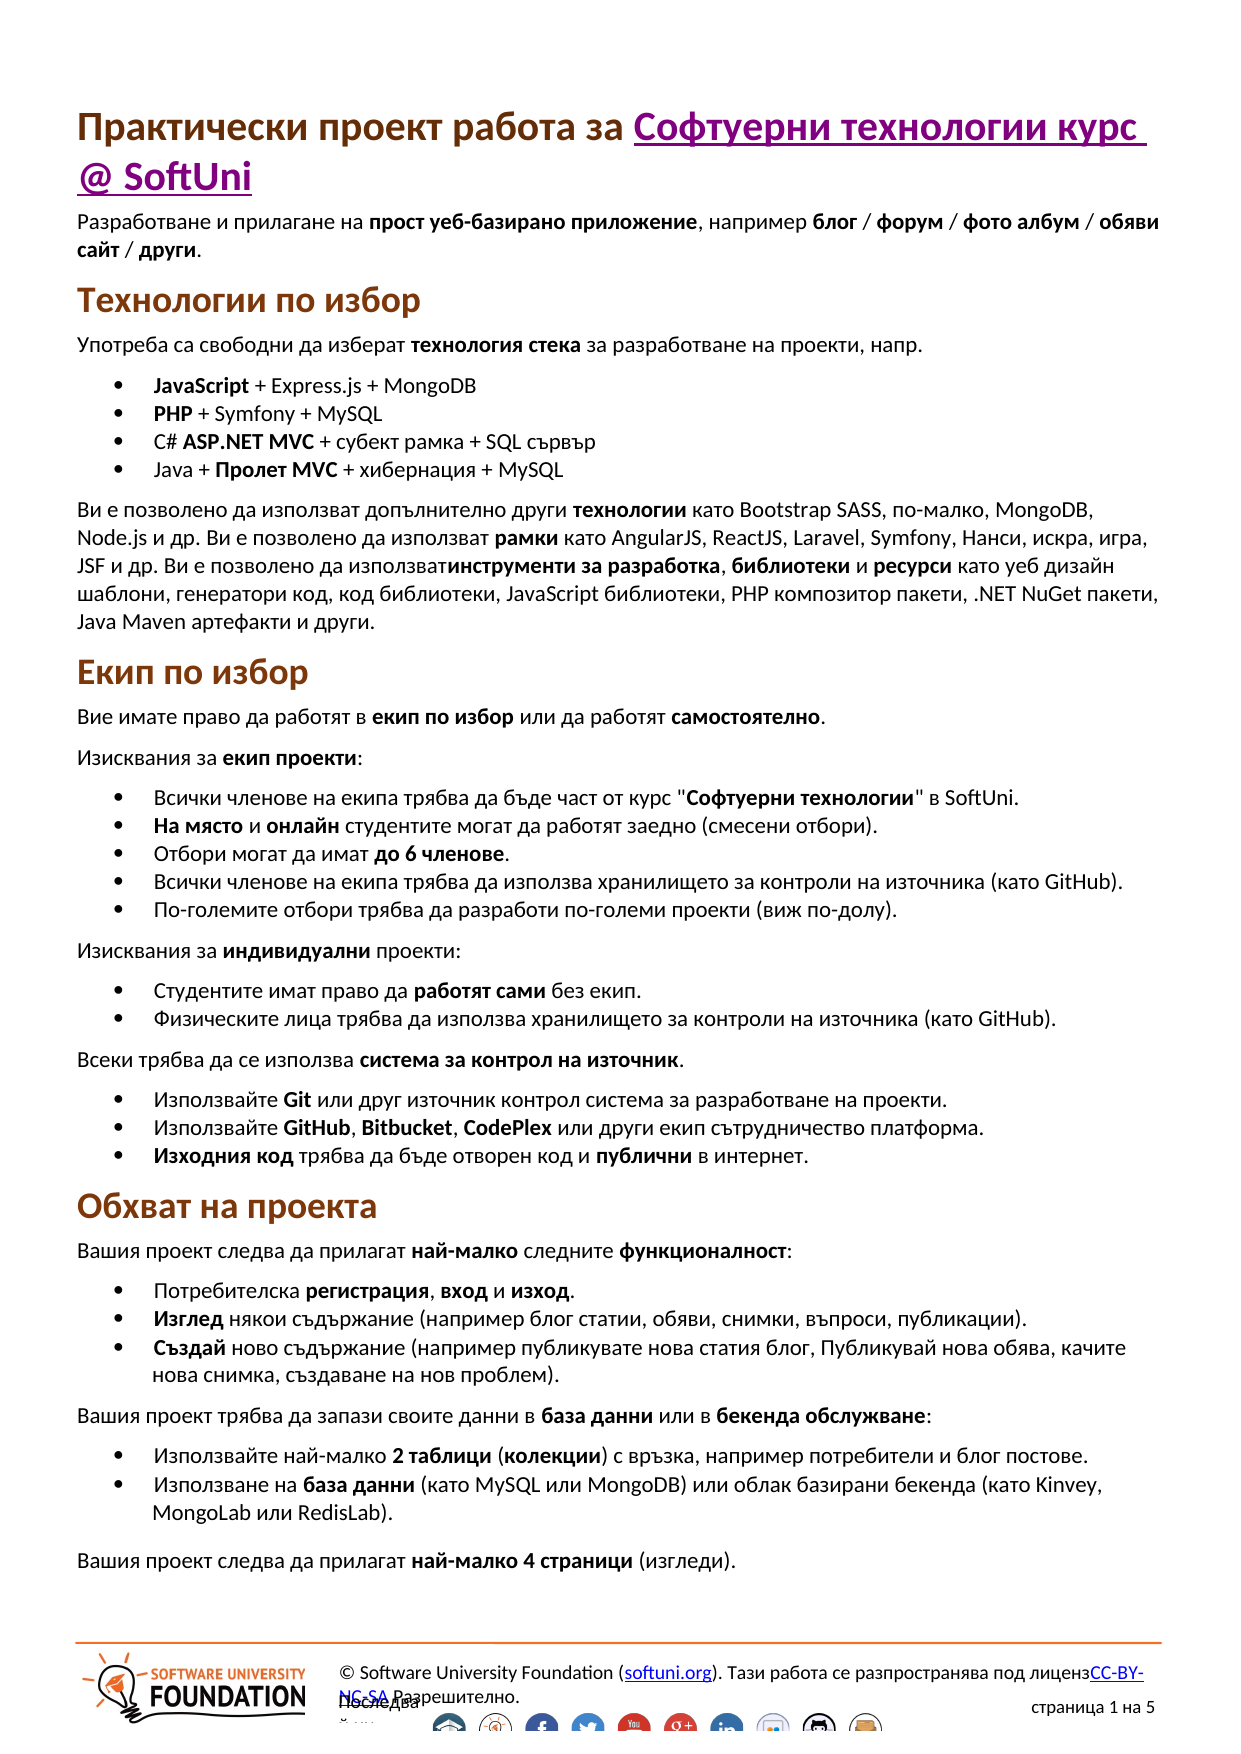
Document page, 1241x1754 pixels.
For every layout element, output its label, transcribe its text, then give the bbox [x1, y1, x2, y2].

subtitle Технологии по избор [77, 276, 1163, 322]
picture [756, 1713, 790, 1731]
text Всеки трябва да се използва система за контрол на източник. [77, 1045, 1163, 1073]
list  Всички членове на екипа трябва да използва хранилището за контроли на източника (като GitHub). [114, 867, 1163, 895]
picture [664, 1713, 697, 1731]
picture [849, 1713, 882, 1731]
picture [617, 1713, 651, 1731]
picture [81, 1651, 305, 1724]
list  Всички членове на екипа трябва да бъде част от курс "Софтуерни технологии" в SoftUni. [114, 783, 1163, 811]
picture [479, 1713, 512, 1731]
list  Физическите лица трябва да използва хранилището за контроли на източника (като GitHub). [114, 1004, 1163, 1032]
text Вашия проект трябва да запази своите данни в база данни или в бекенда обслужване: [77, 1401, 1163, 1429]
subtitle Екип по избор [77, 648, 1163, 694]
list  Използвайте най-малко 2 таблици (колекции) с връзка, например потребители и блог постове. [114, 1442, 1163, 1470]
text Вашия проект следва да прилагат най-малко 4 страници (изгледи). [77, 1547, 1163, 1574]
text Изисквания за индивидуални проекти: [77, 936, 1163, 964]
list  Студентите имат право да работят сами без екип. [114, 976, 1163, 1004]
subtitle Обхват на проекта [77, 1182, 1163, 1228]
list  Използване на база данни (като MySQL или MongoDB) или облак базирани бекенда (като Kinvey, MongoLab или RedisLab). [114, 1470, 1163, 1526]
list  Създай ново съдържание (например публикувате нова статия блог, Публикувай нова обява, качите нова снимка, създаване на нов проблем). [114, 1333, 1163, 1389]
list  По-големите отбори трябва да разработи по-големи проекти (виж по-долу). [114, 895, 1163, 923]
list  PHP + Symfony + MySQL [114, 399, 1163, 427]
list  Изходния код трябва да бъде отворен код и публични в интернет. [114, 1141, 1163, 1169]
text Изисквания за екип проекти: [77, 743, 1163, 771]
picture [802, 1713, 836, 1731]
text Употреба са свободни да изберат технология стека за разработване на проекти, напр. [77, 330, 1163, 358]
list  C# ASP.NET MVC + субект рамка + SQL сървър [114, 427, 1163, 455]
text Ви е позволено да използват допълнително други технологии като Bootstrap SASS, по-малко, MongoDB, Node.js и др. Ви е позволено да използват рамки като AngularJS, ReactJS, Laravel, Symfony, Нанси, искра, игра, JSF и др. Ви е позволено да използватинструменти за разработка, библиотеки и ресурси като уеб дизайн шаблони, генератори код, код библиотеки, JavaScript библиотеки, PHP композитор пакети, .NET NuGet пакети, Java Maven артефакти и други. [77, 495, 1163, 635]
picture [432, 1713, 466, 1731]
list  Използвайте Git или друг източник контрол система за разработване на проекти. [114, 1085, 1163, 1113]
text Вие имате право да работят в екип по избор или да работят самостоятелно. [77, 702, 1163, 730]
list  JavaScript + Express.js + MongoDB [114, 371, 1163, 399]
list  Изглед някои съдържание (например блог статии, обяви, снимки, въпроси, публикации). [114, 1304, 1163, 1333]
list  Използвайте GitHub, Bitbucket, CodePlex или други екип сътрудничество платформа. [114, 1113, 1163, 1141]
subtitle Практически проект работа за Софтуерни технологии курс @ SoftUni [77, 99, 1163, 201]
list  Потребителска регистрация, вход и изход. [114, 1277, 1163, 1304]
list  На място и онлайн студентите могат да работят заедно (смесени отбори). [114, 811, 1163, 839]
picture [525, 1713, 559, 1731]
text Разработване и прилагане на прост уеб-базирано приложение, например блог / форум / фото албум / обяви сайт / други. [77, 207, 1163, 263]
picture [571, 1713, 605, 1731]
list  Java + Пролет MVC + хибернация + MySQL [114, 455, 1163, 483]
picture [710, 1713, 744, 1731]
list  Отбори могат да имат до 6 членове. [114, 839, 1163, 867]
text Вашия проект следва да прилагат най-малко следните функционалност: [77, 1236, 1163, 1264]
